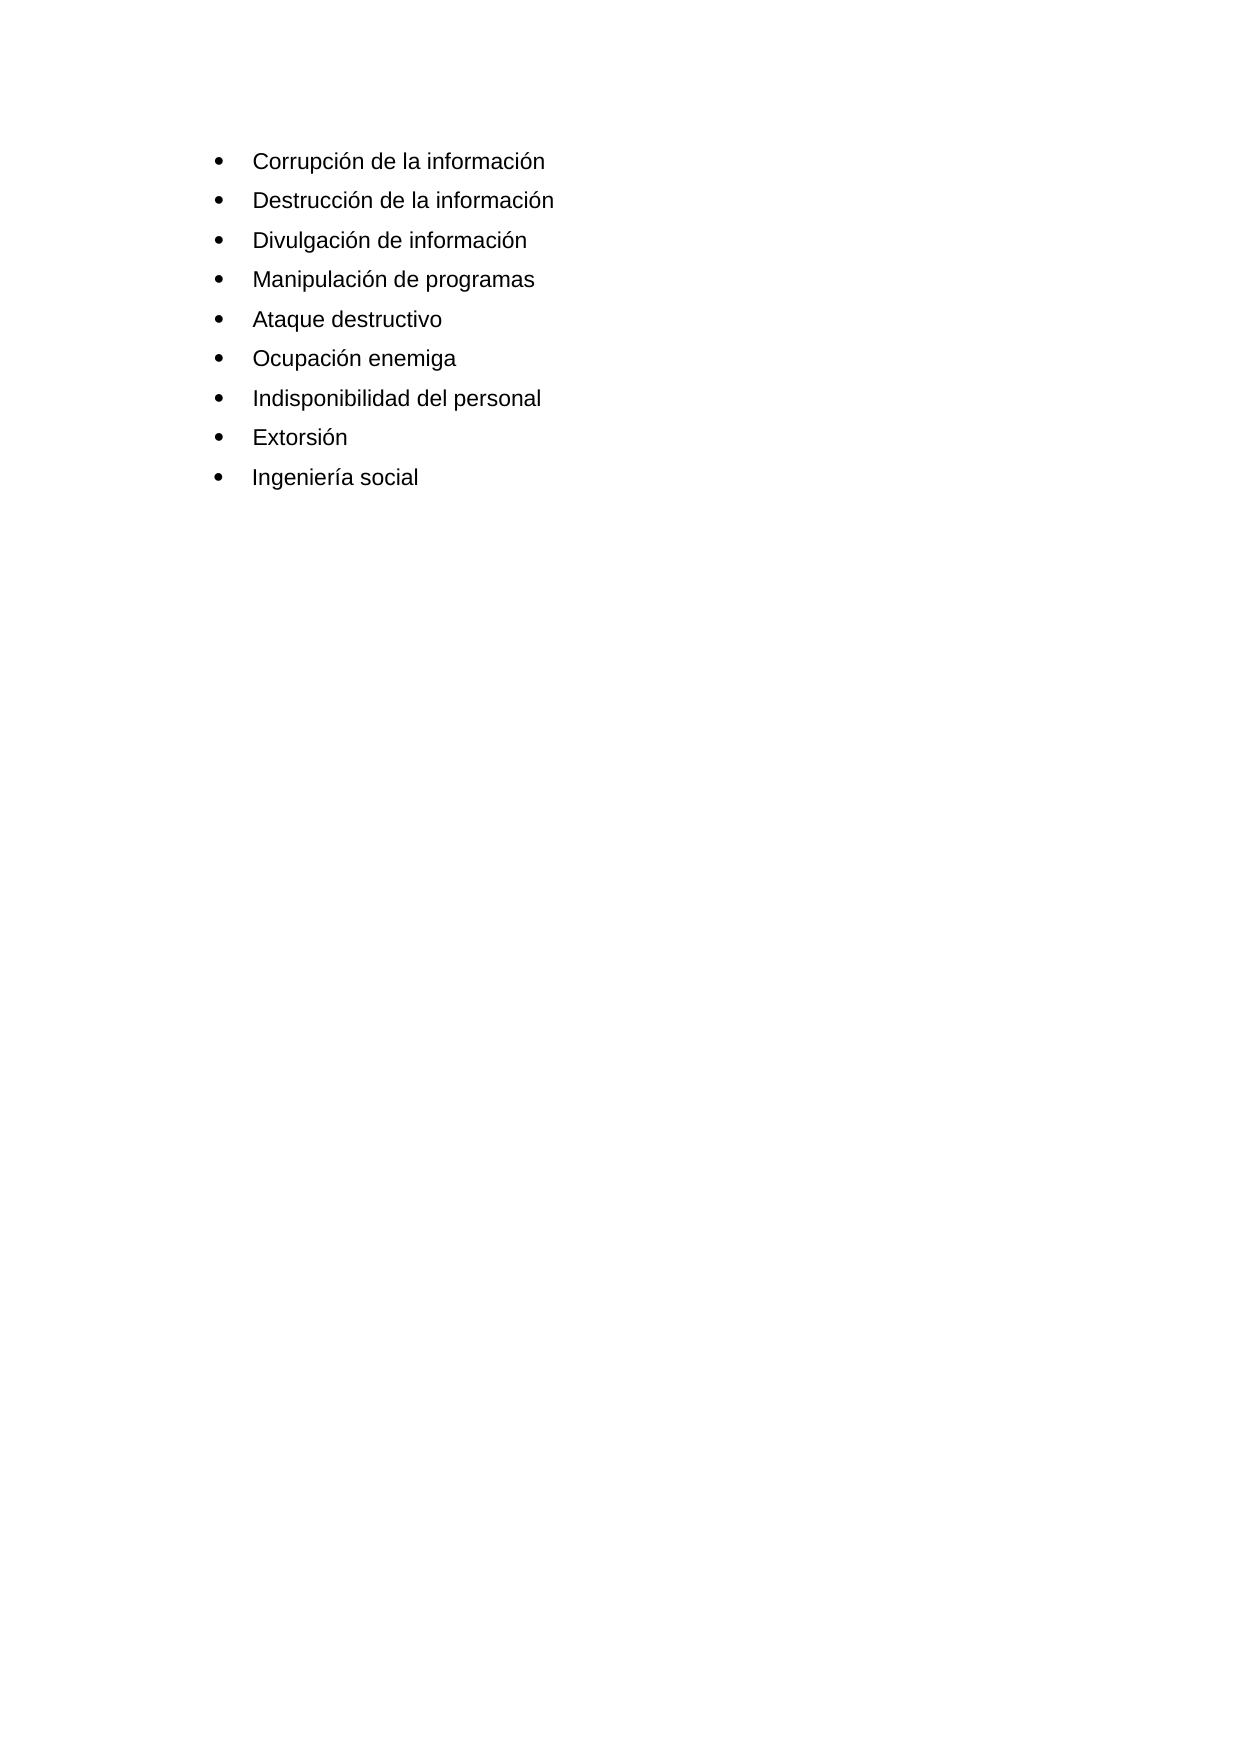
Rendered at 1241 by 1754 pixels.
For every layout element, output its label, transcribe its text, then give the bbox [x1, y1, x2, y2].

list Extorsión [215, 424, 1063, 450]
list Destrucción de la información [215, 187, 1063, 213]
list Indisponibilidad del personal [215, 384, 1063, 411]
list Corrupción de la información [215, 148, 1063, 174]
list Divulgación de información [215, 227, 1063, 253]
list Ocupación enemiga [215, 345, 1063, 371]
list Manipulación de programas [215, 266, 1063, 292]
list Ingeniería social [214, 463, 1063, 490]
list Ataque destructivo [215, 306, 1063, 332]
